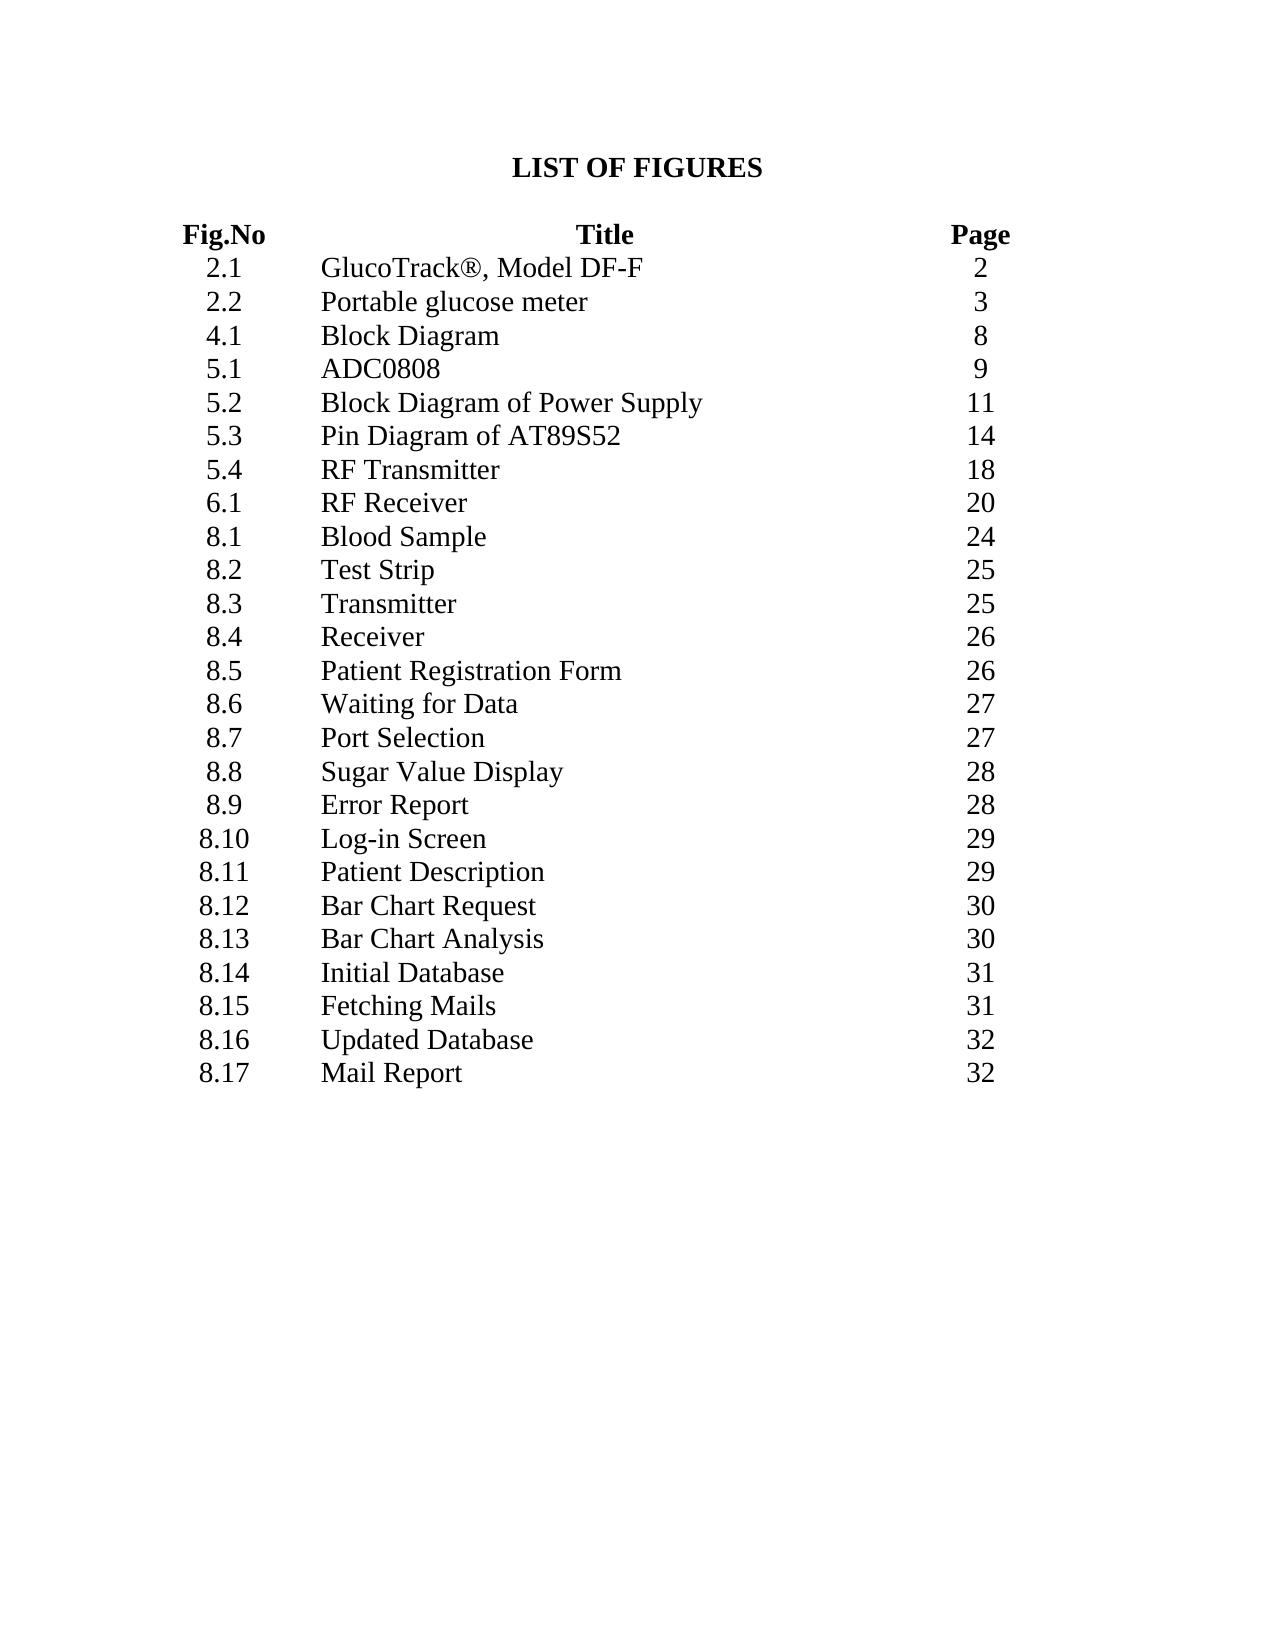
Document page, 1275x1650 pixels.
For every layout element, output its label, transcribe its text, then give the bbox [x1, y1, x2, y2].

table_cell 29 [900, 821, 1061, 854]
table_cell 14 [900, 418, 1061, 452]
table_cell 8.16 [139, 1022, 309, 1056]
table_cell 2.2 [139, 284, 309, 318]
table_cell Patient Description [309, 854, 900, 888]
table_cell Patient Registration Form [309, 653, 900, 687]
table_cell Test Strip [309, 553, 900, 586]
table_cell 29 [900, 854, 1061, 888]
table_cell 26 [900, 653, 1061, 687]
table_cell 8.7 [139, 720, 309, 754]
table_cell Bar Chart Request [309, 888, 900, 921]
table_cell 8.3 [139, 586, 309, 619]
table_cell Error Report [309, 787, 900, 821]
table_cell 5.1 [139, 351, 309, 385]
table_cell 20 [900, 485, 1061, 519]
table_cell RF Transmitter [309, 452, 900, 485]
table_cell 8.17 [139, 1056, 309, 1089]
table_cell RF Receiver [309, 485, 900, 519]
table_cell Bar Chart Analysis [309, 921, 900, 955]
table_cell 18 [900, 452, 1061, 485]
table_cell Mail Report [309, 1056, 900, 1089]
text LIST OF FIGURES [150, 150, 1125, 183]
table_cell 27 [900, 720, 1061, 754]
table_cell 5.3 [139, 418, 309, 452]
table_cell 8.1 [139, 519, 309, 552]
table_cell 32 [900, 1022, 1061, 1056]
table_cell 8.11 [139, 854, 309, 888]
table_cell 5.4 [139, 452, 309, 485]
table_cell 31 [900, 989, 1061, 1022]
table_cell 9 [900, 351, 1061, 385]
table_cell 2.1 [139, 251, 309, 284]
table_cell ADC0808 [309, 351, 900, 385]
table_cell 26 [900, 620, 1061, 653]
table_cell 8 [900, 318, 1061, 351]
table_cell Updated Database [309, 1022, 900, 1056]
table_cell 3 [900, 284, 1061, 318]
table_cell Blood Sample [309, 519, 900, 552]
table_cell Portable glucose meter [309, 284, 900, 318]
table_cell Port Selection [309, 720, 900, 754]
table_cell Block Diagram of Power Supply [309, 385, 900, 418]
table_cell 4.1 [139, 318, 309, 351]
table_cell 31 [900, 955, 1061, 988]
table_cell 8.2 [139, 553, 309, 586]
table_cell 32 [900, 1056, 1061, 1089]
table_cell 8.14 [139, 955, 309, 988]
table_cell 11 [900, 385, 1061, 418]
table_cell 25 [900, 586, 1061, 619]
table_cell 8.8 [139, 754, 309, 787]
table_cell Transmitter [309, 586, 900, 619]
table_cell 8.10 [139, 821, 309, 854]
table_cell Log-in Screen [309, 821, 900, 854]
table_cell 8.4 [139, 620, 309, 653]
table_cell 5.2 [139, 385, 309, 418]
table_cell Initial Database [309, 955, 900, 988]
table_cell 8.6 [139, 687, 309, 720]
table_cell 6.1 [139, 485, 309, 519]
table_cell 28 [900, 787, 1061, 821]
table_cell Waiting for Data [309, 687, 900, 720]
table_header Page [900, 217, 1061, 251]
table_cell 25 [900, 553, 1061, 586]
table_cell 27 [900, 687, 1061, 720]
table_cell Sugar Value Display [309, 754, 900, 787]
table_cell 8.12 [139, 888, 309, 921]
table_cell Block Diagram [309, 318, 900, 351]
table_cell Pin Diagram of AT89S52 [309, 418, 900, 452]
table_cell 8.15 [139, 989, 309, 1022]
table_cell 8.9 [139, 787, 309, 821]
table_cell Receiver [309, 620, 900, 653]
table_cell 2 [900, 251, 1061, 284]
table_cell 24 [900, 519, 1061, 552]
table_cell 28 [900, 754, 1061, 787]
table_cell 8.13 [139, 921, 309, 955]
table_cell 8.5 [139, 653, 309, 687]
table_cell GlucoTrack®, Model DF-F [309, 251, 900, 284]
table_header Title [309, 217, 900, 251]
table_cell Fetching Mails [309, 989, 900, 1022]
table_cell 30 [900, 888, 1061, 921]
table_cell 30 [900, 921, 1061, 955]
table_header Fig.No [139, 217, 309, 251]
